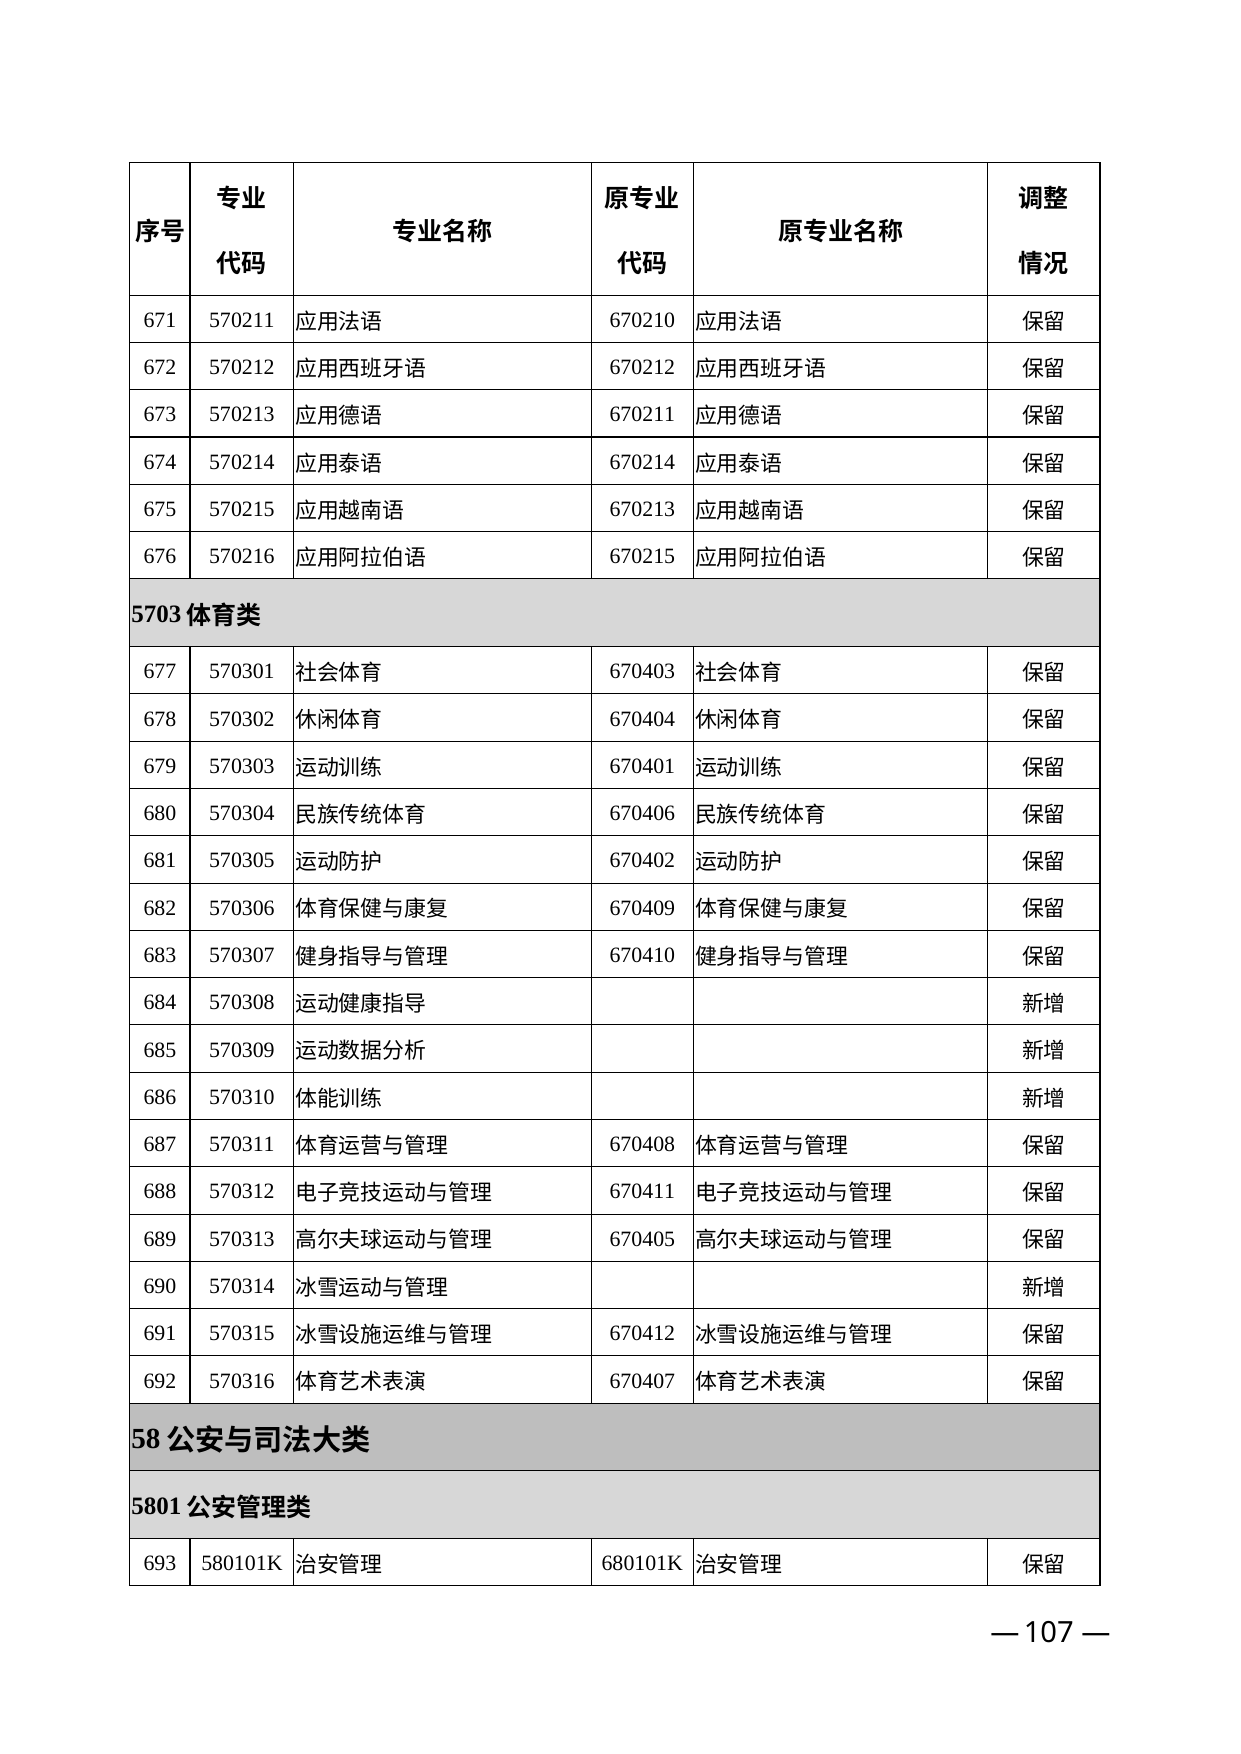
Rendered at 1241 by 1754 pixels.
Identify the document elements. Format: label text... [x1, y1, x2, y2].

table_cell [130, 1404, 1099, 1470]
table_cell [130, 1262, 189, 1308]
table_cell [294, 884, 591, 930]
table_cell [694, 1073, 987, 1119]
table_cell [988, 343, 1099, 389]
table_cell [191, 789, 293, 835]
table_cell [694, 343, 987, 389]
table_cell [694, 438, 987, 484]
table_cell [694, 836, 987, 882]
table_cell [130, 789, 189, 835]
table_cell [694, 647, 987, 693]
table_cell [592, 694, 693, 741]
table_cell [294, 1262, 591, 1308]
table_header 调整 情况 [988, 163, 1099, 294]
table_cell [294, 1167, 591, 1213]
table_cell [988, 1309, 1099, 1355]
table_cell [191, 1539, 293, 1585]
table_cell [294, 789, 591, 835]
table_header 原专业名称 [694, 163, 987, 294]
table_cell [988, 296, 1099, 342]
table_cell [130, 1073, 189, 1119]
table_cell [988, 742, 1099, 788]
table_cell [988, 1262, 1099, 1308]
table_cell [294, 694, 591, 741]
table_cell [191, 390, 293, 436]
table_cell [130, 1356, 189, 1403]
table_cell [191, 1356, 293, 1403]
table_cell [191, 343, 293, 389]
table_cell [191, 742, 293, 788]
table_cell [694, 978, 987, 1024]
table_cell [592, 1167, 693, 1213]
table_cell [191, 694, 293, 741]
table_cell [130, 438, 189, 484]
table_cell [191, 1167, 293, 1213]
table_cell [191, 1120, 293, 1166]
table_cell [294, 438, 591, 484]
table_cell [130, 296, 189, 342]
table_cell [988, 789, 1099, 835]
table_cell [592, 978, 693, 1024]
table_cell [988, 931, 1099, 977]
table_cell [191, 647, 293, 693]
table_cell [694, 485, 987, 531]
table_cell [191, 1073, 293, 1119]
table_header 原专业 代码 [592, 163, 693, 294]
table_header 序号 [130, 163, 189, 294]
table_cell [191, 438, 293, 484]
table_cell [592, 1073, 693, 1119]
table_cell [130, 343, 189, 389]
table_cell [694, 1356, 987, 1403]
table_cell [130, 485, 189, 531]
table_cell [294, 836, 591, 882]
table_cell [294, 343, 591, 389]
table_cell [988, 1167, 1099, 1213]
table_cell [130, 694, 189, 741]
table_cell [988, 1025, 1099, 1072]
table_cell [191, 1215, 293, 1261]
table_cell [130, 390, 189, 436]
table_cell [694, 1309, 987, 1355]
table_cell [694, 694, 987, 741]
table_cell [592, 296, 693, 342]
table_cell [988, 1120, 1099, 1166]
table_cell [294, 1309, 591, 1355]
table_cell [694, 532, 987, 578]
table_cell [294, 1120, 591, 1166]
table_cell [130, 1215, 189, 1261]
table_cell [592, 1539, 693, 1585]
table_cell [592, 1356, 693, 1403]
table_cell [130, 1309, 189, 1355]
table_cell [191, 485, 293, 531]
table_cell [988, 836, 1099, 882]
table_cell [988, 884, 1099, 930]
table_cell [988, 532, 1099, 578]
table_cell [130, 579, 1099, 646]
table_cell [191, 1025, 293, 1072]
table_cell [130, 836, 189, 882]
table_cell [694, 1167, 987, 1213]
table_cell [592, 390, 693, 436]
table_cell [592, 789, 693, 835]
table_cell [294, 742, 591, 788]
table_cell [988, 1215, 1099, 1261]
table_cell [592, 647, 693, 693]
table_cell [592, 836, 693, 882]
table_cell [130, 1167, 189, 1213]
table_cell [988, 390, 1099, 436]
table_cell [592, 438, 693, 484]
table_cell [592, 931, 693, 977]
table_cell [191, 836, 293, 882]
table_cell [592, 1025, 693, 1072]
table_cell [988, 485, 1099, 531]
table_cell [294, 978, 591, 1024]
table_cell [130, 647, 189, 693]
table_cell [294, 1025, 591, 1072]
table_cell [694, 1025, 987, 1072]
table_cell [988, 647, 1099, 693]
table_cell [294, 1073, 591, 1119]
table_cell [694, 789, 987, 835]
table_header 专业名称 [294, 163, 591, 294]
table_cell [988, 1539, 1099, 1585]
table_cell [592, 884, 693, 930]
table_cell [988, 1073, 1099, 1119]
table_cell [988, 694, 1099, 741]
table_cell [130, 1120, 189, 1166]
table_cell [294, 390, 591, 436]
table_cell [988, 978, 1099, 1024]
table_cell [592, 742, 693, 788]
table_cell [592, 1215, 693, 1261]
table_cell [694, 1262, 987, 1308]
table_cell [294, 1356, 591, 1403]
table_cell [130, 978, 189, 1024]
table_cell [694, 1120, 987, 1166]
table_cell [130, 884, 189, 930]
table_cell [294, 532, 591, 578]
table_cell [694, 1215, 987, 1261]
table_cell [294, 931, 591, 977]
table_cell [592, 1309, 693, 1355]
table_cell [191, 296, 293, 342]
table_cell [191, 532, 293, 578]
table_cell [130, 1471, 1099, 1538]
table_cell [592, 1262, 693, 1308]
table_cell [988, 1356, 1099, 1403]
table_header 专业 代码 [191, 163, 293, 294]
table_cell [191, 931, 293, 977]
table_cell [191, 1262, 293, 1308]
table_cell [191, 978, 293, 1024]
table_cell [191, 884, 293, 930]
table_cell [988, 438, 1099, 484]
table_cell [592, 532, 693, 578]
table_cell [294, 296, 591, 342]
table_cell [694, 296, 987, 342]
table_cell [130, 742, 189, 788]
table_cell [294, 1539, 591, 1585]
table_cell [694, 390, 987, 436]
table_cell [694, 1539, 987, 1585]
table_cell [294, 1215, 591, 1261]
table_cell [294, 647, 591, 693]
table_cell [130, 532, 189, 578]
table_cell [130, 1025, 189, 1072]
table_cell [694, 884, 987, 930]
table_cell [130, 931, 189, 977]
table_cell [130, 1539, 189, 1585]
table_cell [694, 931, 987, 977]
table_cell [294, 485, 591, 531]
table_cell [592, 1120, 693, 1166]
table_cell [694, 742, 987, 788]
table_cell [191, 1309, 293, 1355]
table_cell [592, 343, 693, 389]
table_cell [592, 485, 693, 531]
